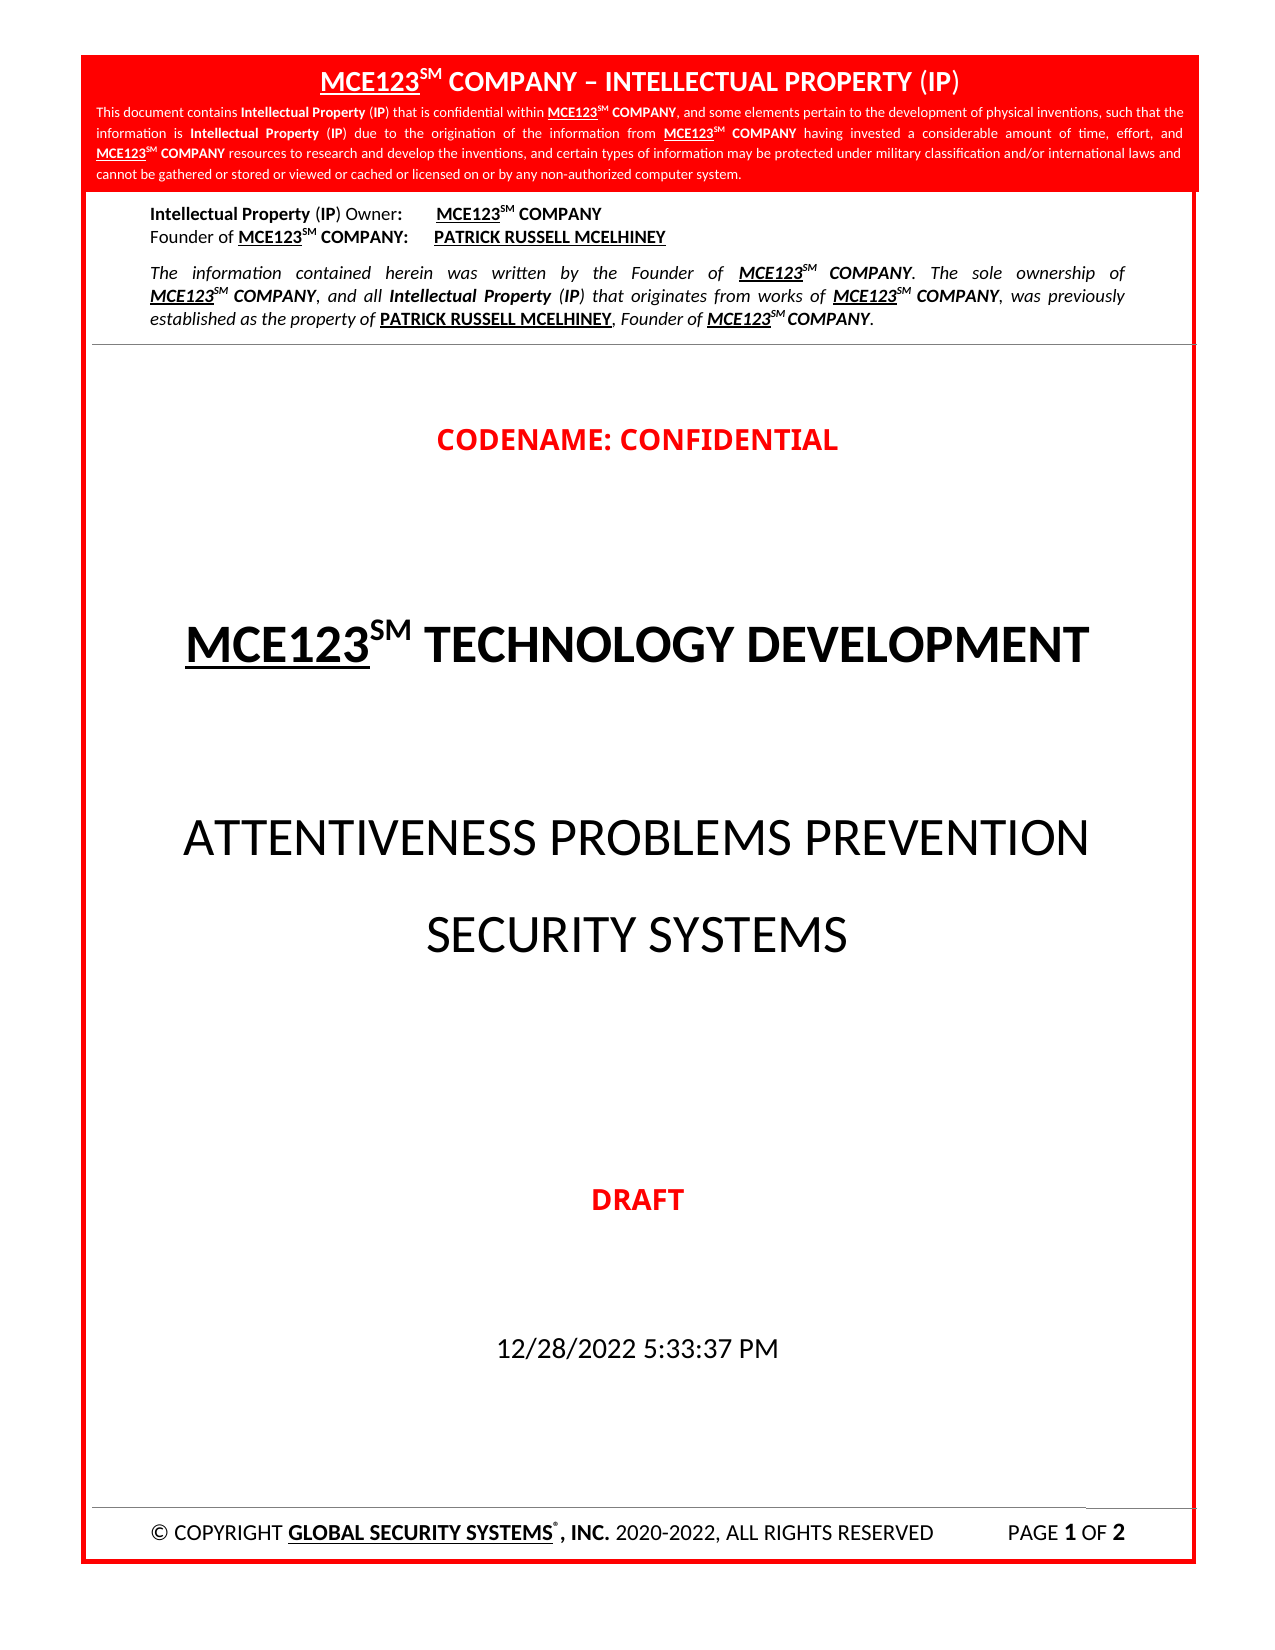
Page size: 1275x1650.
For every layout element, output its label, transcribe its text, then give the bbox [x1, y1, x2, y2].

text MCE123SM TECHNOLOGY DEVELOPMENT [150, 609, 1125, 676]
text SECURITY SYSTEMS [150, 900, 1125, 966]
text CODENAME: CONFIDENTIAL [150, 419, 1125, 459]
text 12/28/2022 5:33:37 PM [150, 1330, 1125, 1366]
text ATTENTIVENESS PROBLEMS PREVENTION [150, 803, 1125, 869]
text DRAFT [150, 1179, 1125, 1218]
